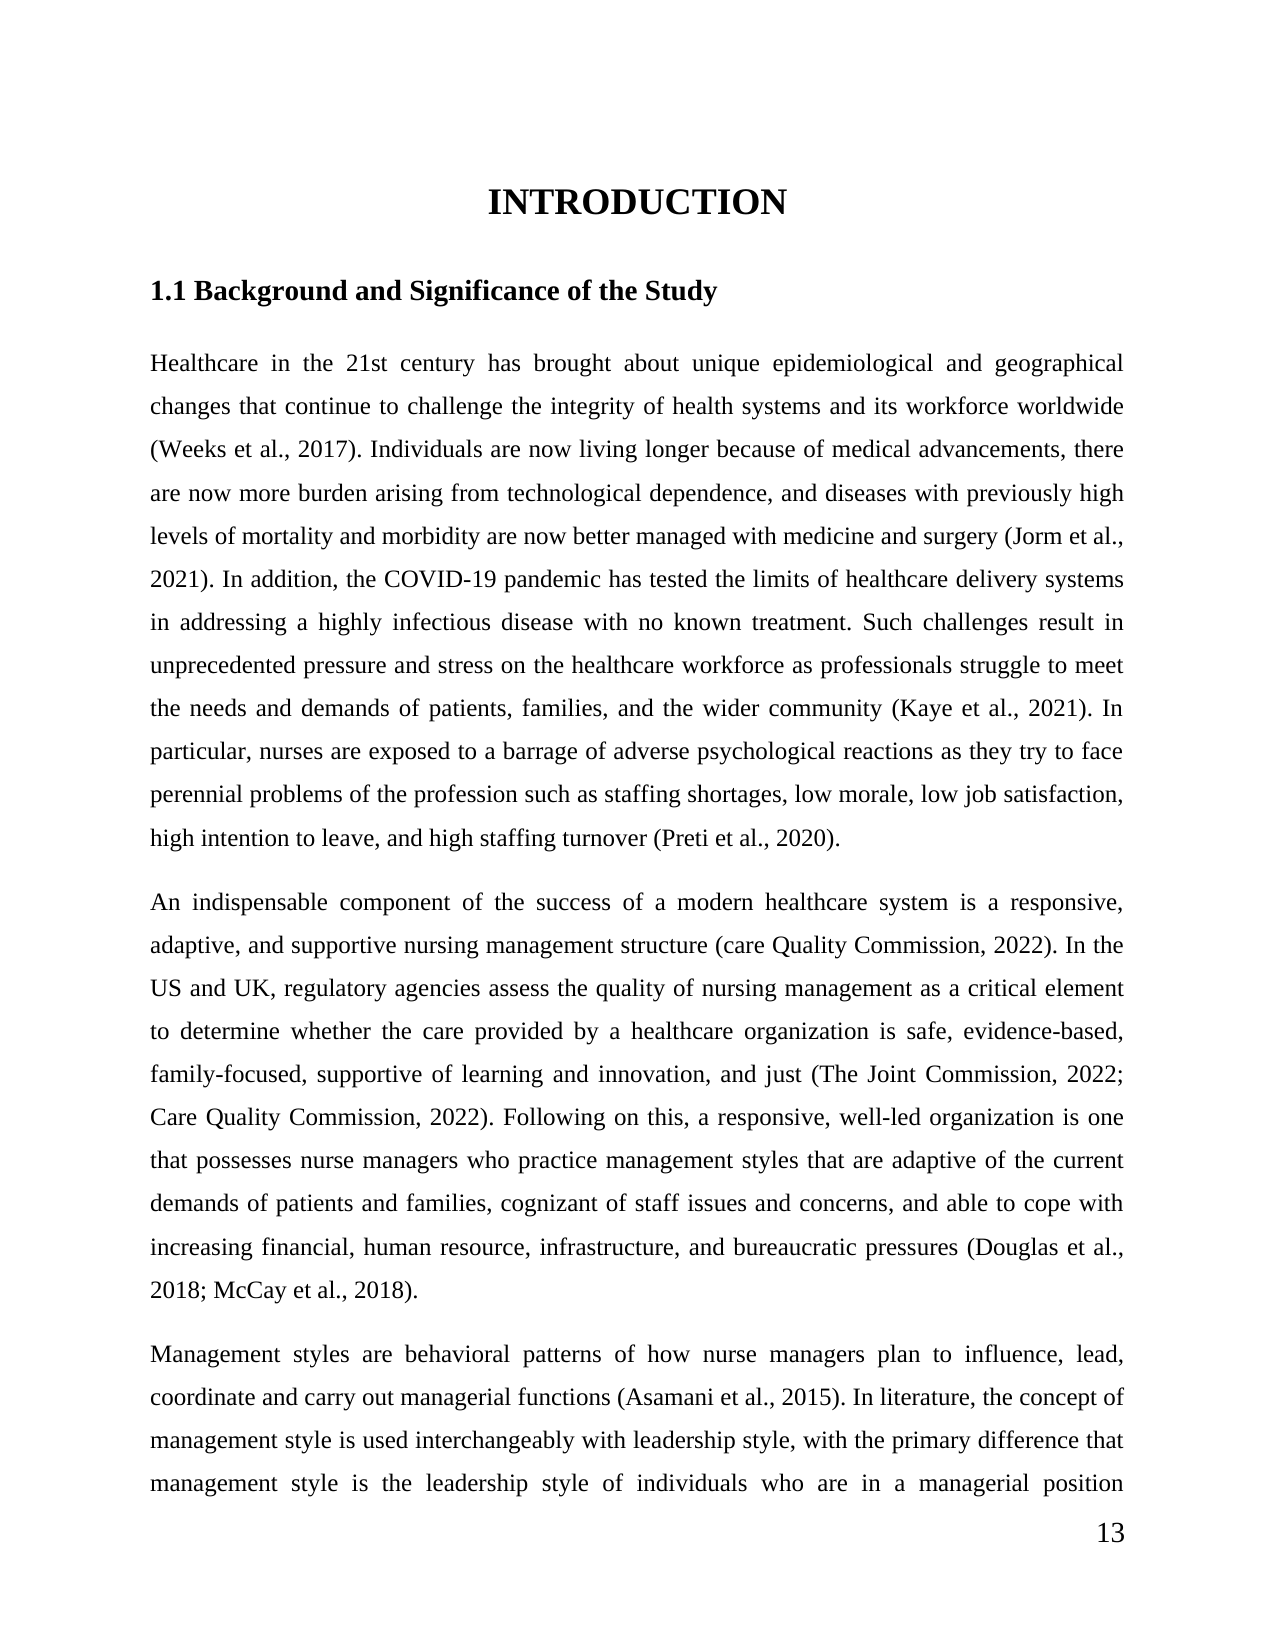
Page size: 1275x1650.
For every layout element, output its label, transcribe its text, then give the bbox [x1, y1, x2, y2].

subtitle 1.1 Background and Significance of the Study [150, 273, 1125, 307]
text Healthcare in the 21st century has brought about unique epidemiological and geographical changes that continue to challenge the integrity of health systems and its workforce worldwide (Weeks et al., 2017). Individuals are now living longer because of medical advancements, there are now more burden arising from technological dependence, and diseases with previously high levels of mortality and morbidity are now better managed with medicine and surgery (Jorm et al., 2021). In addition, the COVID-19 pandemic has tested the limits of healthcare delivery systems in addressing a highly infectious disease with no known treatment. Such challenges result in unprecedented pressure and stress on the healthcare workforce as professionals struggle to meet the needs and demands of patients, families, and the wider community (Kaye et al., 2021). In particular, nurses are exposed to a barrage of adverse psychological reactions as they try to face perennial problems of the profession such as staffing shortages, low morale, low job satisfaction, high intention to leave, and high staffing turnover (Preti et al., 2020). [150, 348, 1125, 851]
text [150, 1339, 1125, 1497]
text INTRODUCTION [150, 179, 1125, 222]
text An indispensable component of the success of a modern healthcare system is a responsive, adaptive, and supportive nursing management structure (care Quality Commission, 2022). In the US and UK, regulatory agencies assess the quality of nursing management as a critical element to determine whether the care provided by a healthcare organization is safe, evidence-based, family-focused, supportive of learning and innovation, and just (The Joint Commission, 2022; Care Quality Commission, 2022). Following on this, a responsive, well-led organization is one that possesses nurse managers who practice management styles that are adaptive of the current demands of patients and families, cognizant of staff issues and concerns, and able to cope with increasing financial, human resource, infrastructure, and bureaucratic pressures (Douglas et al., 2018; McCay et al., 2018). [150, 887, 1125, 1303]
